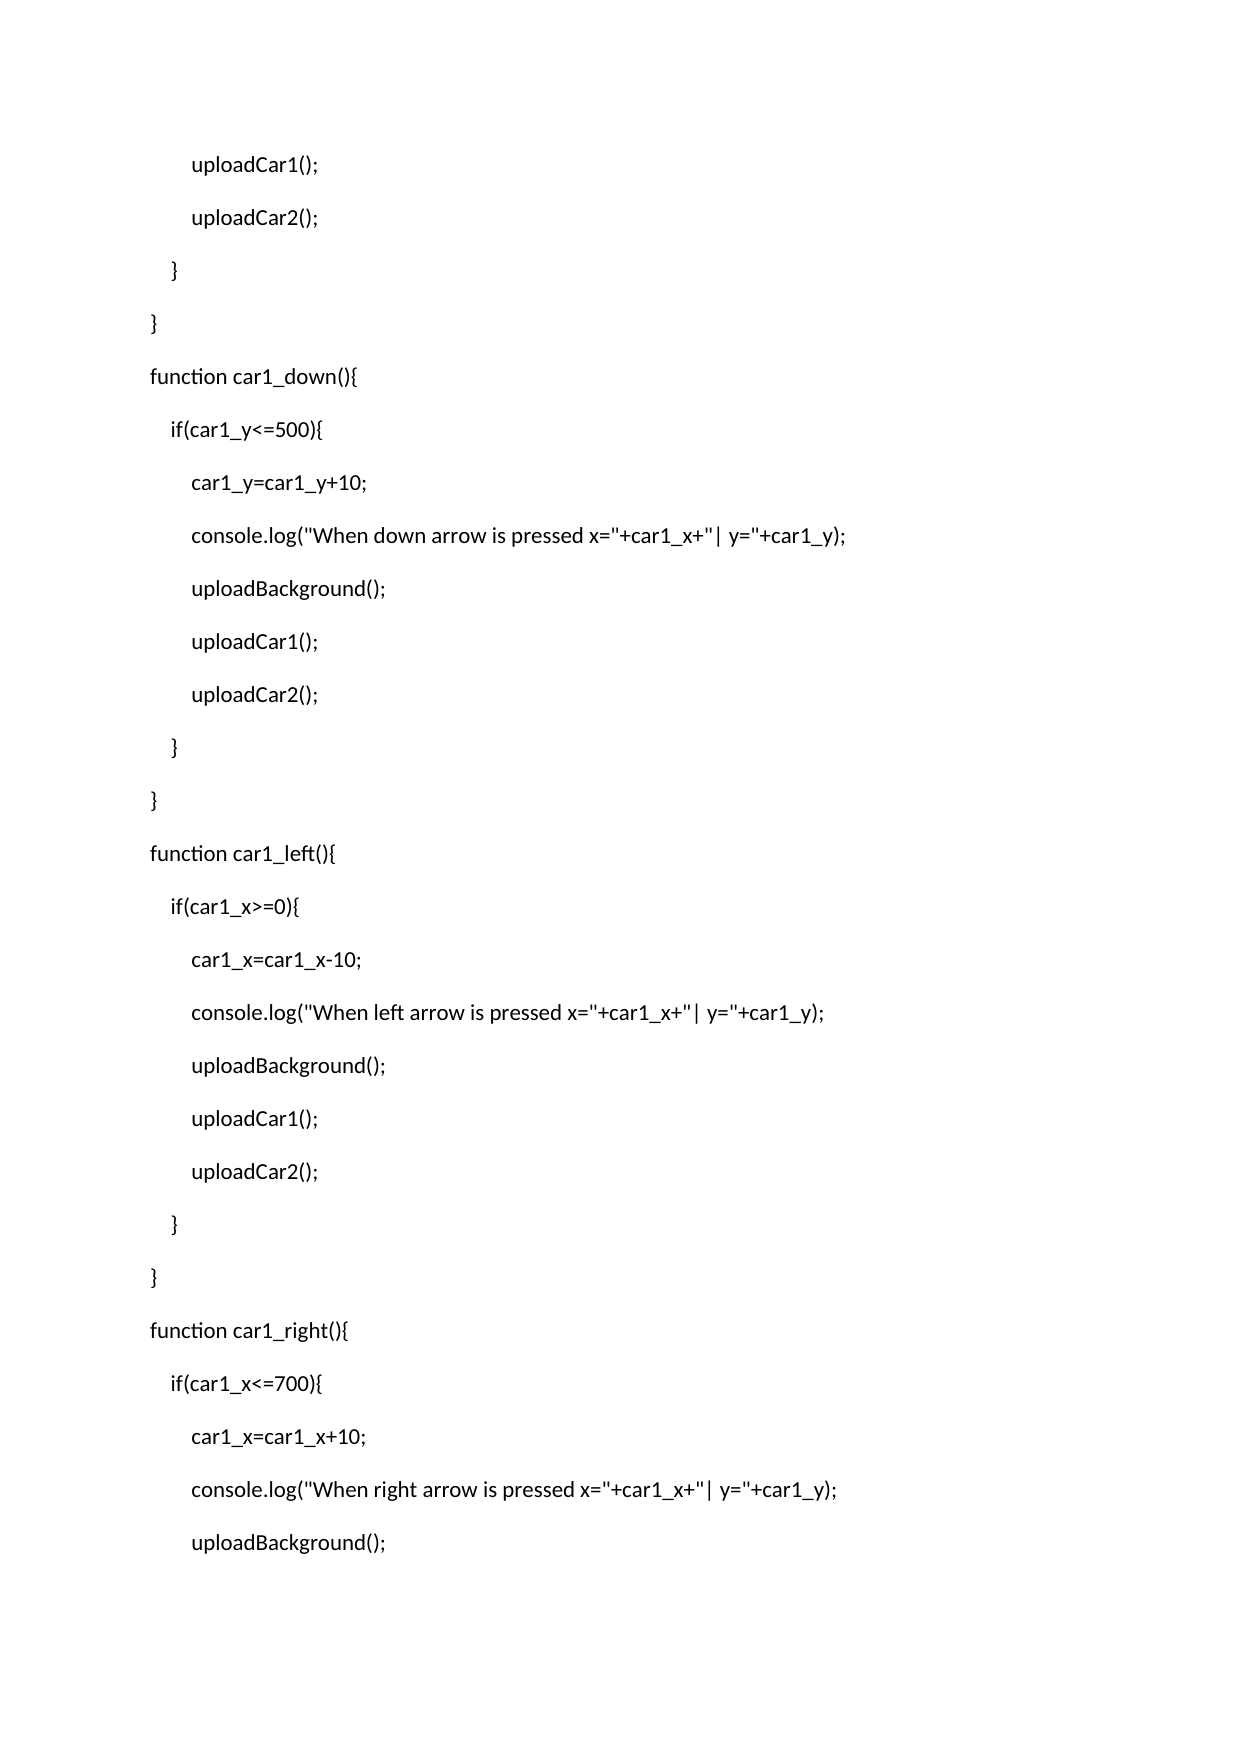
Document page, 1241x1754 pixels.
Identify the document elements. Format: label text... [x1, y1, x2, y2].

text uploadBackground(); [150, 1051, 1090, 1079]
text } [150, 1210, 1090, 1238]
text uploadCar1(); [150, 627, 1090, 655]
text function car1_down(){ [150, 362, 1090, 390]
text uploadCar2(); [150, 1157, 1090, 1185]
text console.log("When down arrow is pressed x="+car1_x+"| y="+car1_y); [150, 521, 1090, 549]
text } [150, 1263, 1090, 1291]
text car1_x=car1_x+10; [150, 1422, 1090, 1451]
text console.log("When left arrow is pressed x="+car1_x+"| y="+car1_y); [150, 998, 1090, 1026]
text } [150, 309, 1090, 337]
text console.log("When right arrow is pressed x="+car1_x+"| y="+car1_y); [150, 1476, 1090, 1503]
text } [150, 256, 1090, 284]
text uploadCar1(); [150, 150, 1090, 178]
text car1_y=car1_y+10; [150, 468, 1090, 496]
text function car1_right(){ [150, 1316, 1090, 1344]
text uploadCar1(); [150, 1104, 1090, 1132]
text if(car1_x<=700){ [150, 1369, 1090, 1397]
text if(car1_x>=0){ [150, 892, 1090, 920]
text } [150, 733, 1090, 761]
text car1_x=car1_x-10; [150, 945, 1090, 973]
text uploadCar2(); [150, 680, 1090, 708]
text if(car1_y<=500){ [150, 415, 1090, 443]
text function car1_left(){ [150, 839, 1090, 867]
text uploadCar2(); [150, 203, 1090, 231]
text } [150, 786, 1090, 814]
text uploadBackground(); [150, 1528, 1090, 1557]
text uploadBackground(); [150, 574, 1090, 602]
